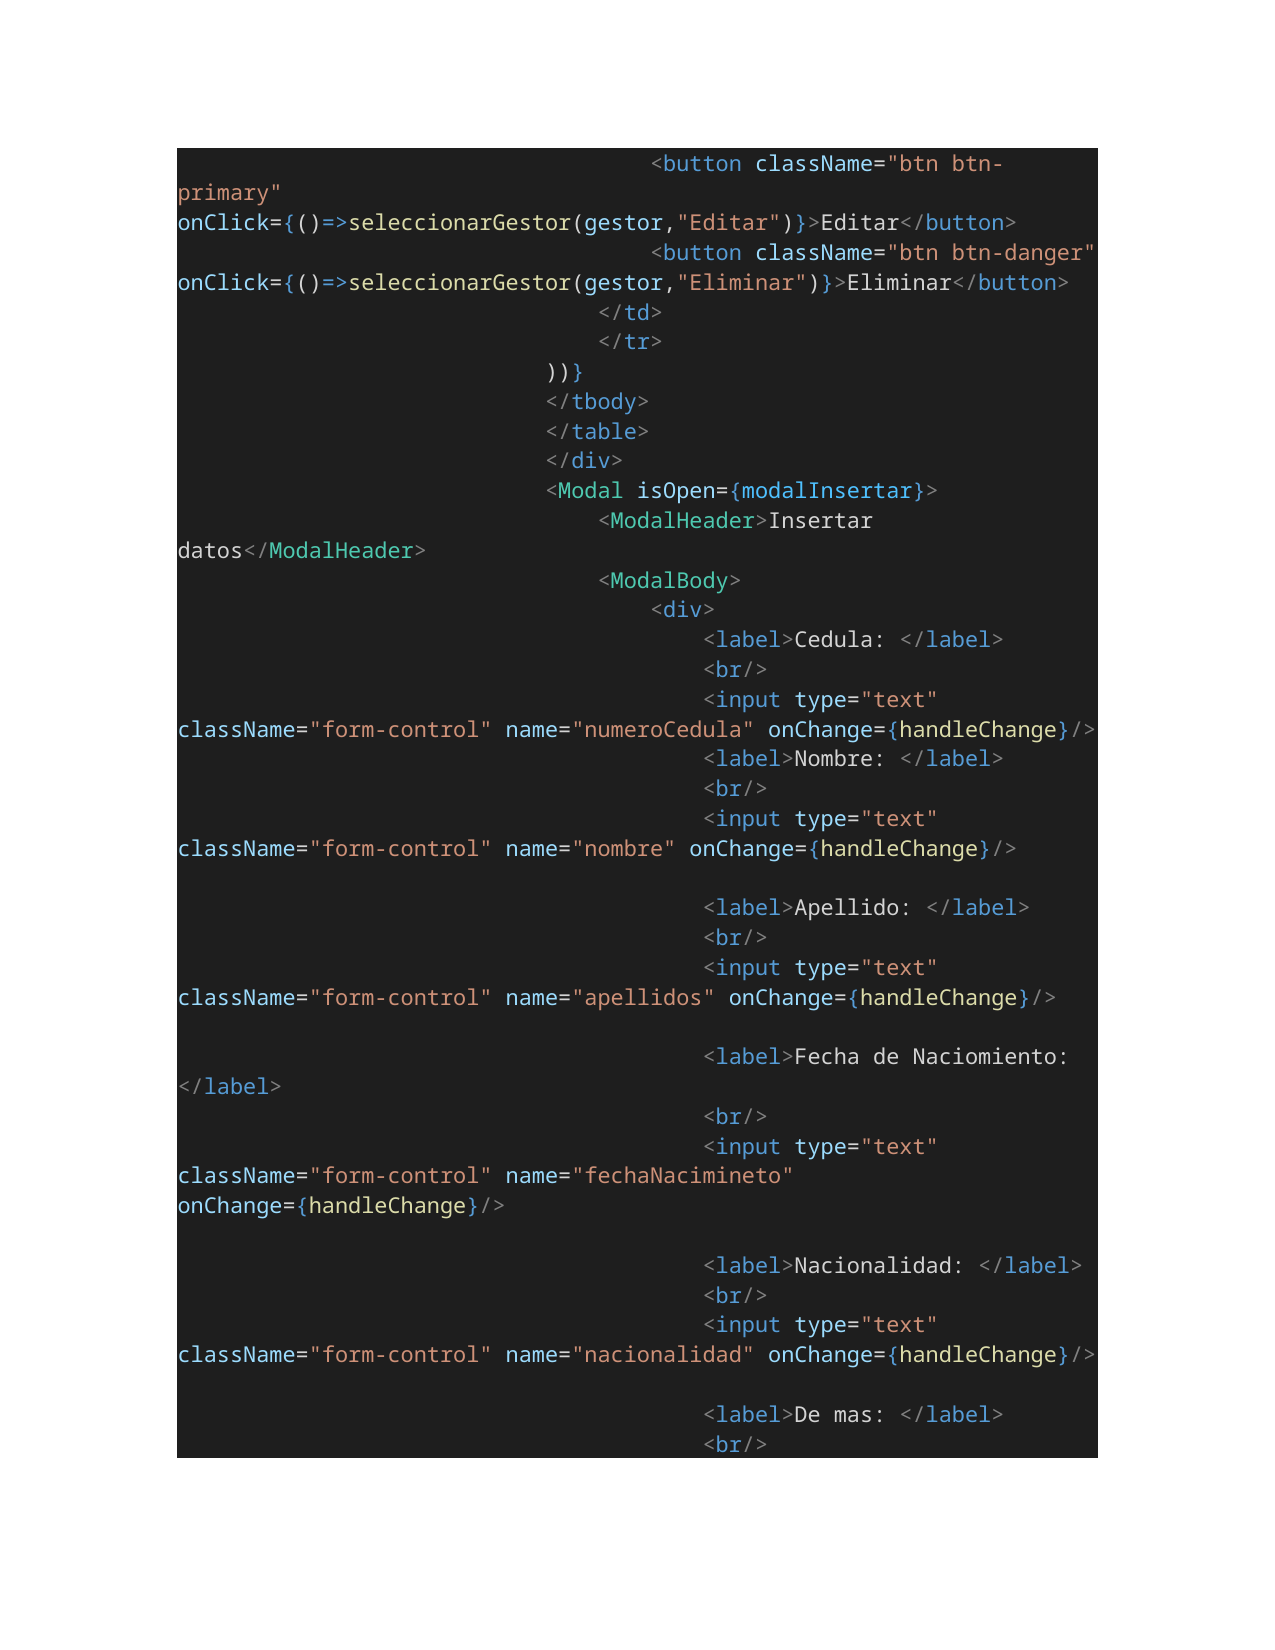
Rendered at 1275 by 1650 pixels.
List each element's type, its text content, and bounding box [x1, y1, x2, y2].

text <br/> [177, 654, 1098, 684]
text <ModalBody> [177, 565, 1098, 594]
text <br/> [177, 1429, 1098, 1458]
text </td> [177, 297, 1098, 326]
text <br/> [177, 773, 1098, 803]
text </tbody> [177, 386, 1098, 416]
text <br/> [177, 922, 1098, 952]
text <button className="btn btn-danger" onClick={()=>seleccionarGestor(gestor,"Eliminar")}>Eliminar</button> [177, 237, 1098, 297]
text <input type="text" className="form-control" name="nacionalidad" onChange={handleChange}/> [177, 1309, 1098, 1369]
text <label>De mas: </label> [177, 1399, 1098, 1429]
text ))} [177, 356, 1098, 386]
text <label>Fecha de Naciomiento: </label> [177, 1041, 1098, 1101]
text <input type="text" className="form-control" name="apellidos" onChange={handleChange}/> [177, 952, 1098, 1012]
text <br/> [177, 1101, 1098, 1131]
text <input type="text" className="form-control" name="fechaNacimineto" onChange={handleChange}/> [177, 1131, 1098, 1220]
text <div> [177, 594, 1098, 624]
text <Modal isOpen={modalInsertar}> [177, 475, 1098, 505]
text <input type="text" className="form-control" name="numeroCedula" onChange={handleChange}/> [177, 684, 1098, 743]
text <label>Nombre: </label> [177, 743, 1098, 773]
text </table> [177, 416, 1098, 446]
text <label>Apellido: </label> [177, 892, 1098, 922]
text <label>Cedula: </label> [177, 624, 1098, 654]
text <input type="text" className="form-control" name="nombre" onChange={handleChange}/> [177, 803, 1098, 863]
text <ModalHeader>Insertar datos</ModalHeader> [177, 505, 1098, 565]
text </tr> [177, 326, 1098, 356]
text <label>Nacionalidad: </label> [177, 1250, 1098, 1280]
text <button className="btn btn-primary" onClick={()=>seleccionarGestor(gestor,"Editar")}>Editar</button> [177, 148, 1098, 237]
text <br/> [177, 1280, 1098, 1309]
text </div> [177, 446, 1098, 475]
